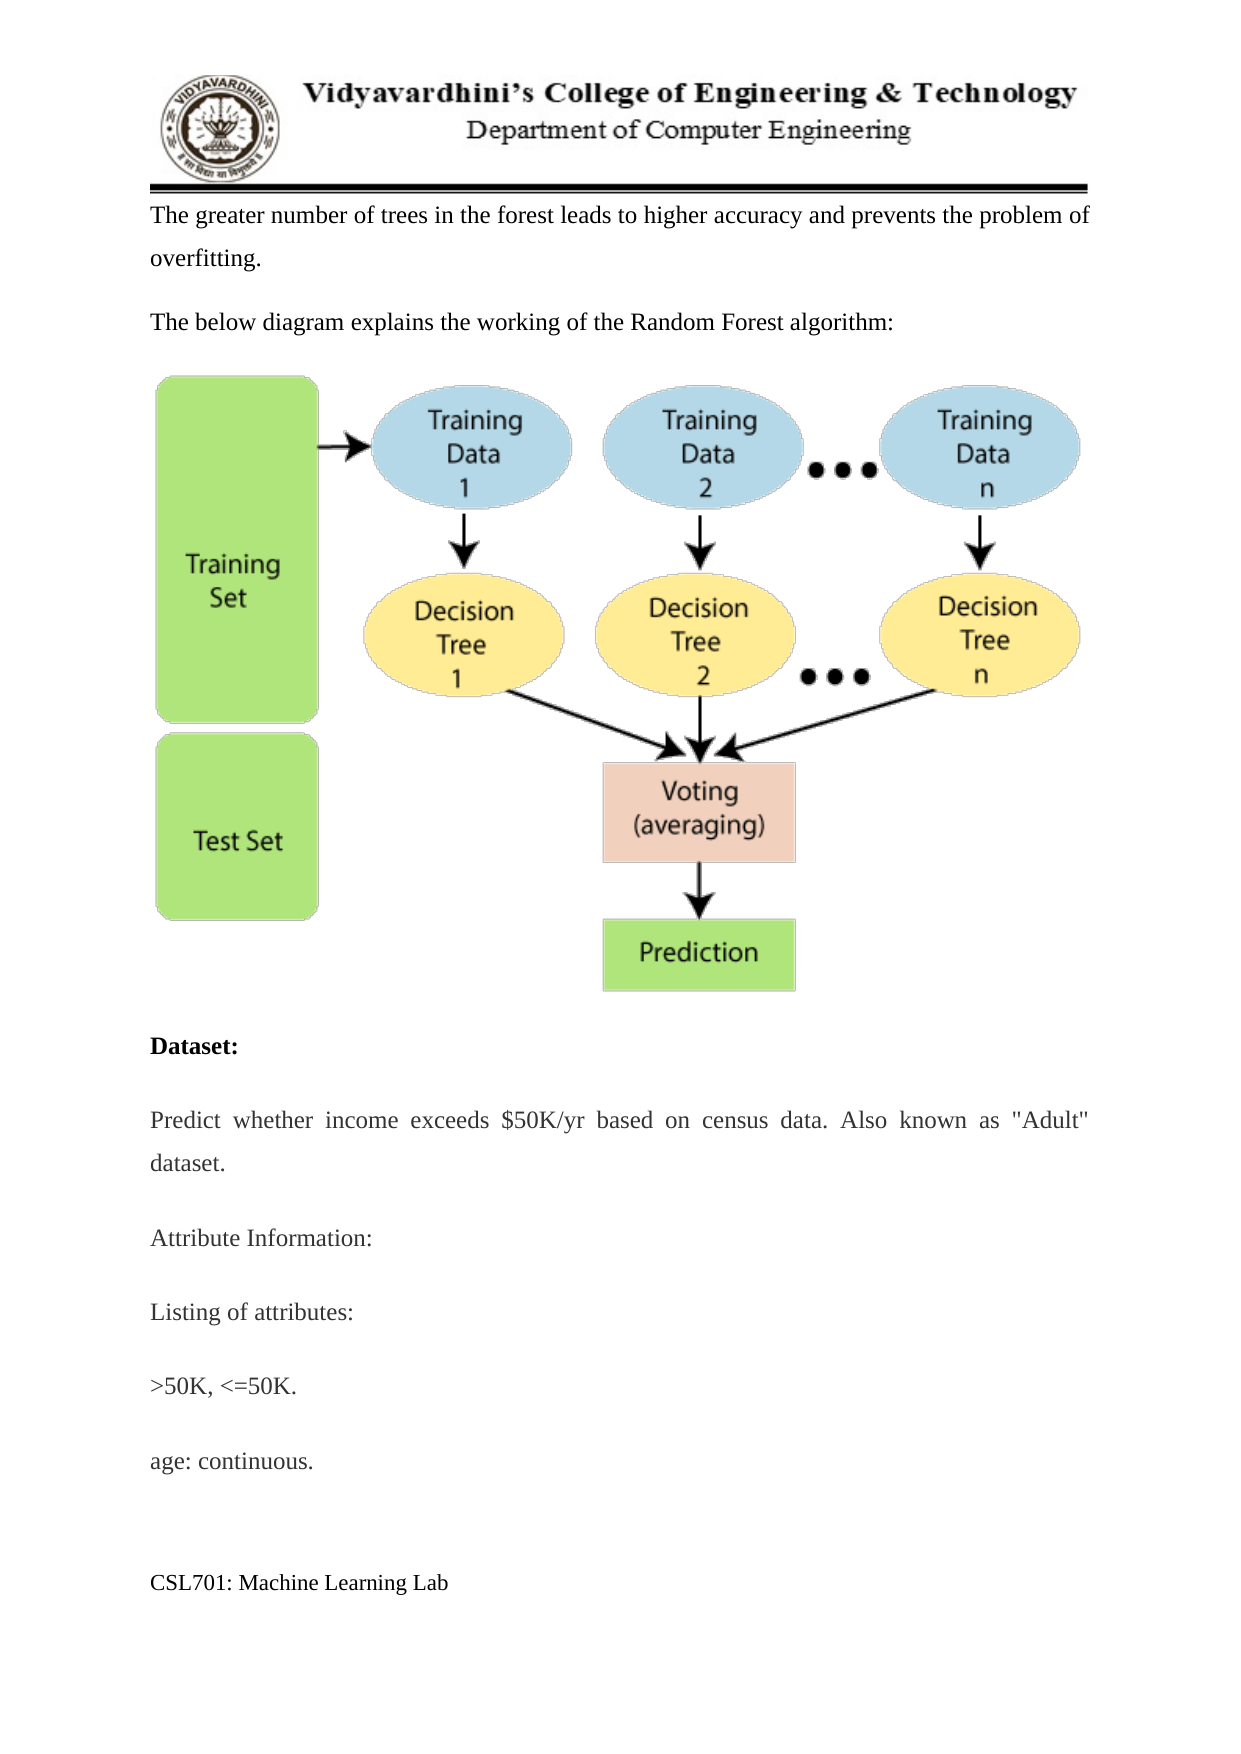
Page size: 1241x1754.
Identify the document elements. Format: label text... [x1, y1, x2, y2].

text Listing of attributes: [150, 1297, 1090, 1326]
text Dataset: [150, 1031, 1090, 1059]
text The below diagram explains the working of the Random Forest algorithm: [150, 307, 1090, 336]
picture [150, 75, 1091, 200]
text >50K, <=50K. [150, 1371, 1090, 1400]
text age: continuous. [150, 1446, 1090, 1474]
text The greater number of trees in the forest leads to higher accuracy and prevents the problem of overfitting. [150, 200, 1090, 272]
text Predict whether income exceeds $50K/yr based on census data. Also known as "Adult" dataset. [150, 1105, 1090, 1177]
picture [150, 371, 1088, 996]
text Attribute Information: [150, 1223, 1090, 1251]
